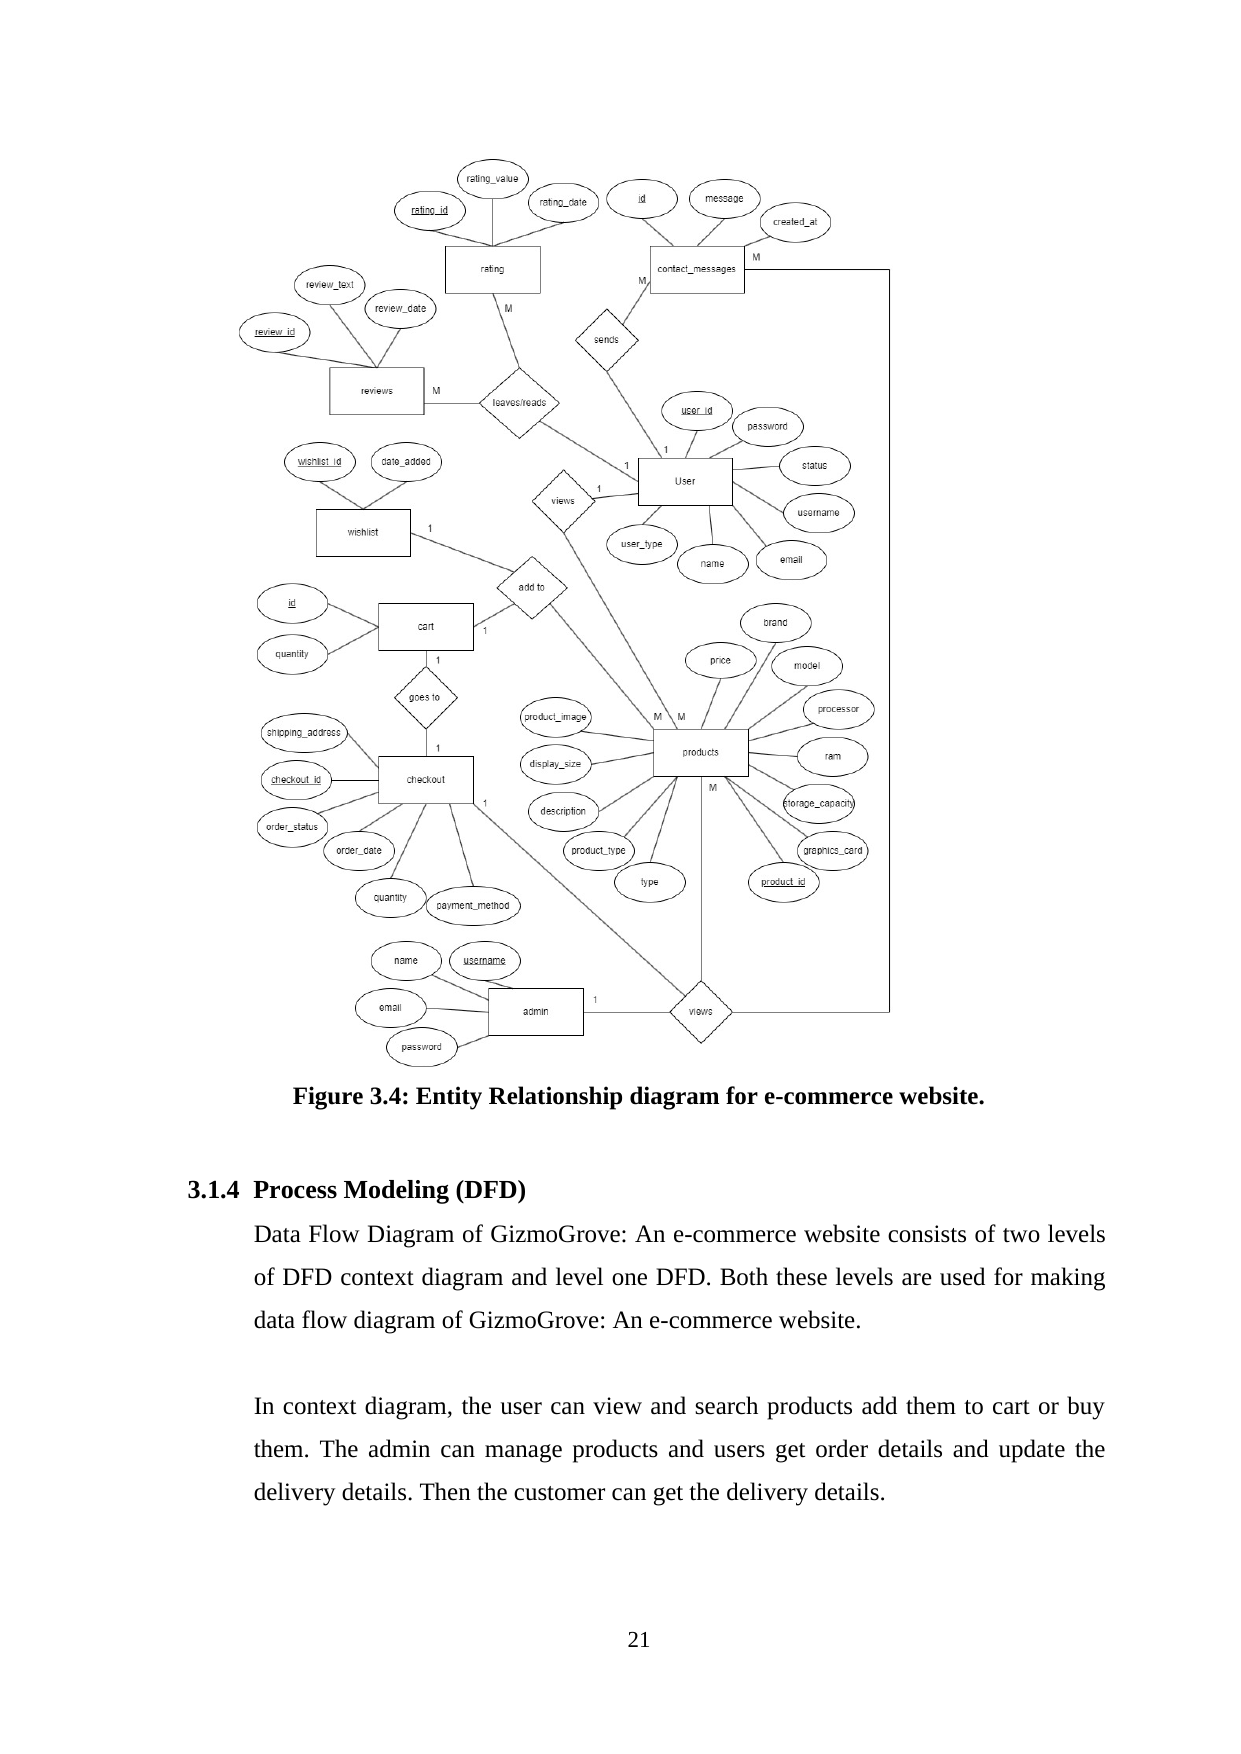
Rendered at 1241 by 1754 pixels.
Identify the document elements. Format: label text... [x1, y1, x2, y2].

subtitle Process Modeling (DFD) [187, 1174, 1090, 1204]
text Data Flow Diagram of GizmoGrove: An e-commerce website consists of two levels of DFD context diagram and level one DFD. Both these levels are used for making data flow diagram of GizmoGrove: An e-commerce website. [253, 1219, 1107, 1334]
picture [239, 151, 1157, 1067]
text In context diagram, the user can view and search products add them to cart or buy them. The admin can manage products and users get order details and update the delivery details. Then the customer can get the delivery details. [253, 1391, 1107, 1506]
